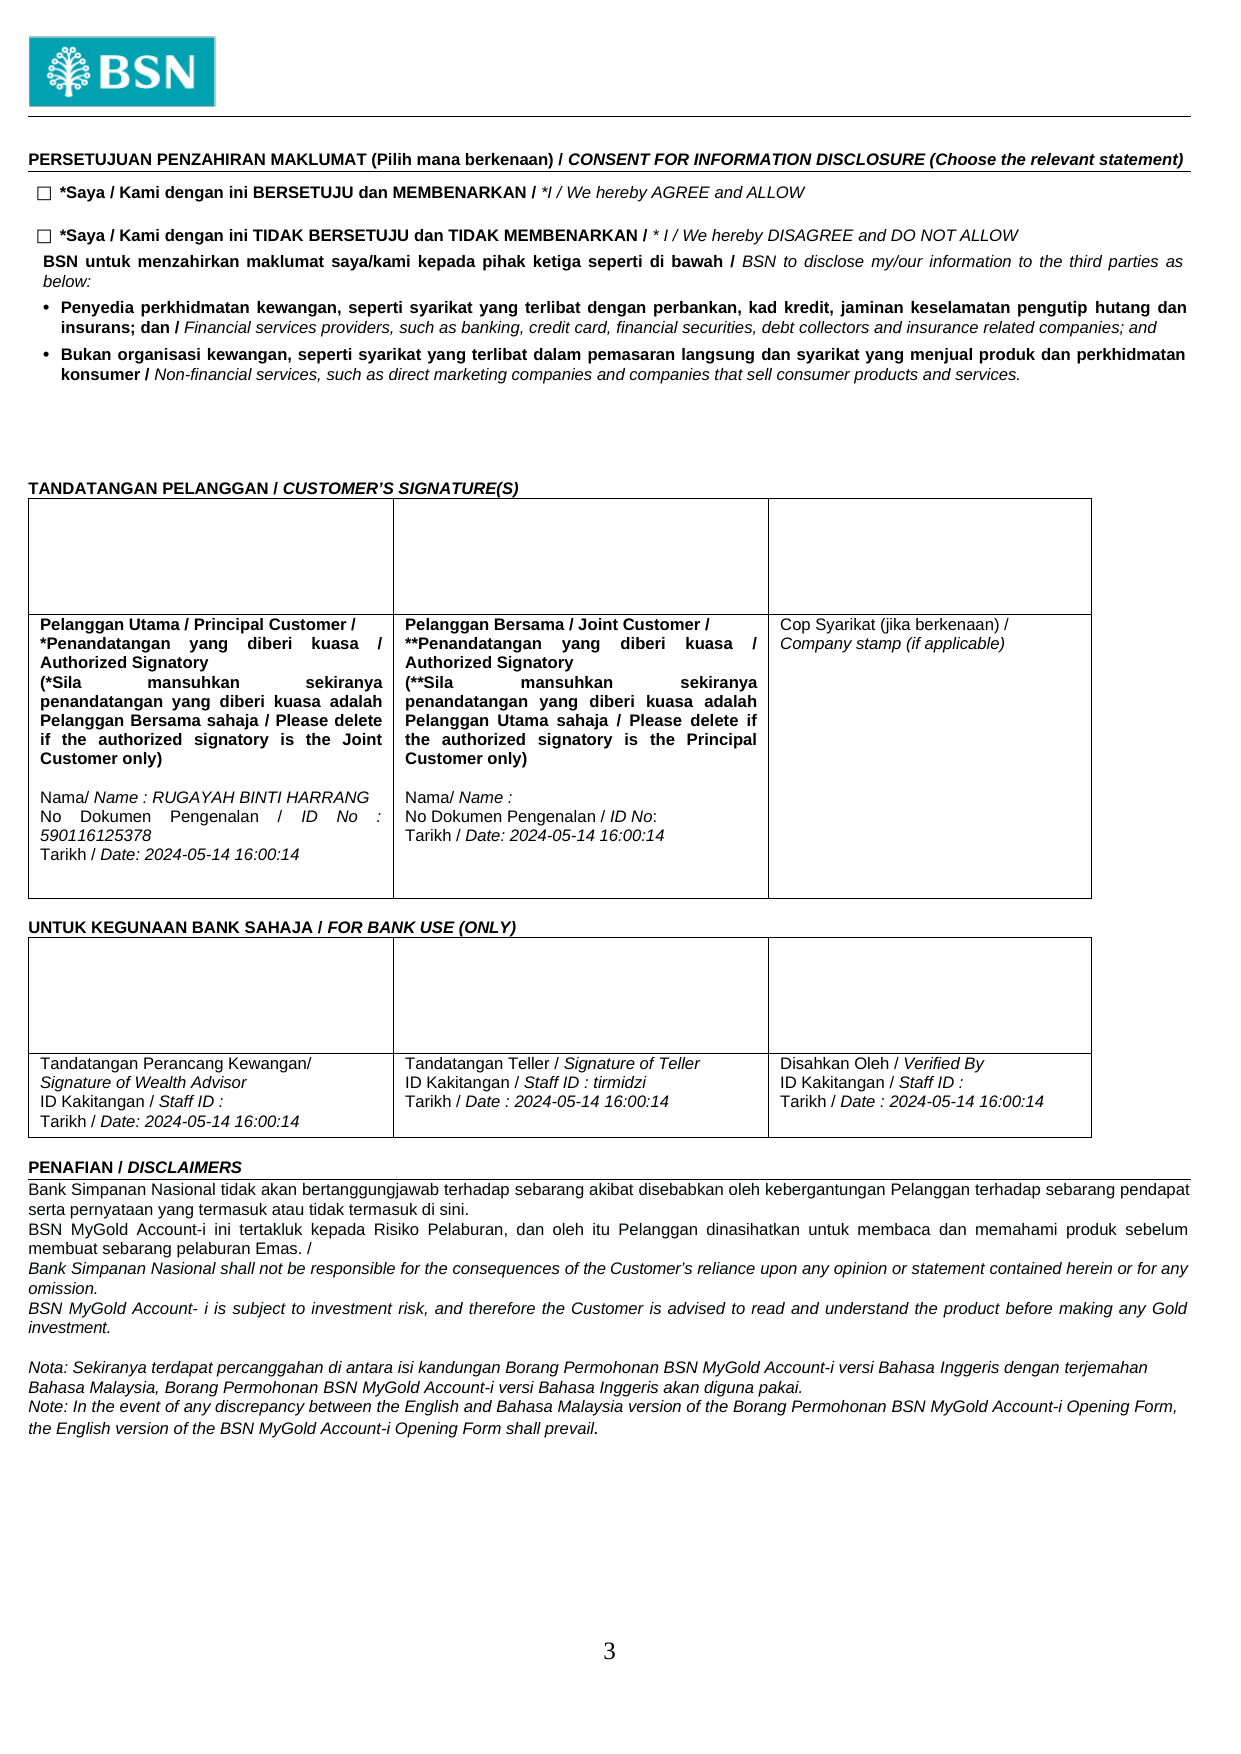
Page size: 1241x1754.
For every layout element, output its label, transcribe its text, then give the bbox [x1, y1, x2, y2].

text BSN MyGold Account-i ini tertakluk kepada Risiko Pelaburan, dan oleh itu Pelanggan dinasihatkan untuk membaca dan memahami produk sebelum membuat sebarang pelaburan Emas. / [28, 1219, 1190, 1258]
text Note: In the event of any discrepancy between the English and Bahasa Malaysia version of the Borang Permohonan BSN MyGold Account-i Opening Form, the English version of the BSN MyGold Account-i Opening Form shall prevail. [28, 1397, 1187, 1439]
text BSN untuk menzahirkan maklumat saya/kami kepada pihak ketiga seperti di bawah / BSN to disclose my/our information to the third parties as below: [43, 252, 1187, 291]
table_cell Pelanggan Bersama / Joint Customer / **Penandatangan yang diberi kuasa / Authorized Signatory (**Sila mansuhkan sekiranya penandatangan yang diberi kuasa adalah Pelanggan Utama sahaja / Please delete if the authorized signatory is the Principal Customer only) Nama/ Name : No Dokumen Pengenalan / ID No: Tarikh / Date: 2024-05-14 16:00:14 [394, 615, 768, 897]
table_header [29, 499, 393, 614]
list *Saya / Kami dengan ini BERSETUJU dan MEMBENARKAN / *I / We hereby AGREE and ALLOW [36, 179, 1191, 203]
text PERSETUJUAN PENZAHIRAN MAKLUMAT (Pilih mana berkenaan) / CONSENT FOR INFORMATION DISCLOSURE (Choose the relevant statement) [28, 150, 1191, 171]
text Bank Simpanan Nasional tidak akan bertanggungjawab terhadap sebarang akibat disebabkan oleh kebergantungan Pelanggan terhadap sebarang pendapat serta pernyataan yang termasuk atau tidak termasuk di sini. [28, 1180, 1190, 1219]
text UNTUK KEGUNAAN BANK SAHAJA / FOR BANK USE (ONLY) [28, 918, 1191, 937]
text TANDATANGAN PELANGGAN / CUSTOMER’S SIGNATURE(S) [28, 479, 1191, 498]
list Bukan organisasi kewangan, seperti syarikat yang terlibat dalam pemasaran langsung dan syarikat yang menjual produk dan perkhidmatan konsumer / Non-financial services, such as direct marketing companies and companies that sell consumer products and services. [43, 344, 1187, 384]
table_header [29, 938, 393, 1053]
table_cell Tandatangan Teller / Signature of Teller ID Kakitangan / Staff ID : tirmidzi Tarikh / Date : 2024-05-14 16:00:14 [394, 1054, 768, 1137]
text Nota: Sekiranya terdapat percanggahan di antara isi kandungan Borang Permohonan BSN MyGold Account-i versi Bahasa Inggeris dengan terjemahan Bahasa Malaysia, Borang Permohonan BSN MyGold Account-i versi Bahasa Inggeris akan diguna pakai. [28, 1358, 1187, 1397]
table_cell Pelanggan Utama / Principal Customer / *Penandatangan yang diberi kuasa / Authorized Signatory (*Sila mansuhkan sekiranya penandatangan yang diberi kuasa adalah Pelanggan Bersama sahaja / Please delete if the authorized signatory is the Joint Customer only) Nama/ Name : RUGAYAH BINTI HARRANG No Dokumen Pengenalan / ID No : 590116125378 Tarikh / Date: 2024-05-14 16:00:14 [29, 615, 393, 897]
text Bank Simpanan Nasional shall not be responsible for the consequences of the Customer’s reliance upon any opinion or statement contained herein or for any omission. [28, 1259, 1190, 1298]
table_cell Cop Syarikat (jika berkenaan) / Company stamp (if applicable) [769, 615, 1091, 897]
table_header [769, 938, 1091, 1053]
text PENAFIAN / DISCLAIMERS [28, 1157, 1191, 1179]
table_header [394, 499, 768, 614]
list *Saya / Kami dengan ini TIDAK BERSETUJU dan TIDAK MEMBENARKAN / * I / We hereby DISAGREE and DO NOT ALLOW [36, 222, 1191, 246]
text BSN MyGold Account- i is subject to investment risk, and therefore the Customer is advised to read and understand the product before making any Gold investment. [28, 1298, 1190, 1337]
list Penyedia perkhidmatan kewangan, seperti syarikat yang terlibat dengan perbankan, kad kredit, jaminan keselamatan pengutip hutang dan insurans; dan / Financial services providers, such as banking, credit card, financial securities, debt collectors and insurance related companies; and [43, 297, 1187, 337]
table_cell Disahkan Oleh / Verified By ID Kakitangan / Staff ID : Tarikh / Date : 2024-05-14 16:00:14 [769, 1054, 1091, 1137]
picture [28, 30, 227, 114]
table_cell Tandatangan Perancang Kewangan/ Signature of Wealth Advisor ID Kakitangan / Staff ID : Tarikh / Date: 2024-05-14 16:00:14 [29, 1054, 393, 1137]
table_header [394, 938, 768, 1053]
table_header [769, 499, 1091, 614]
